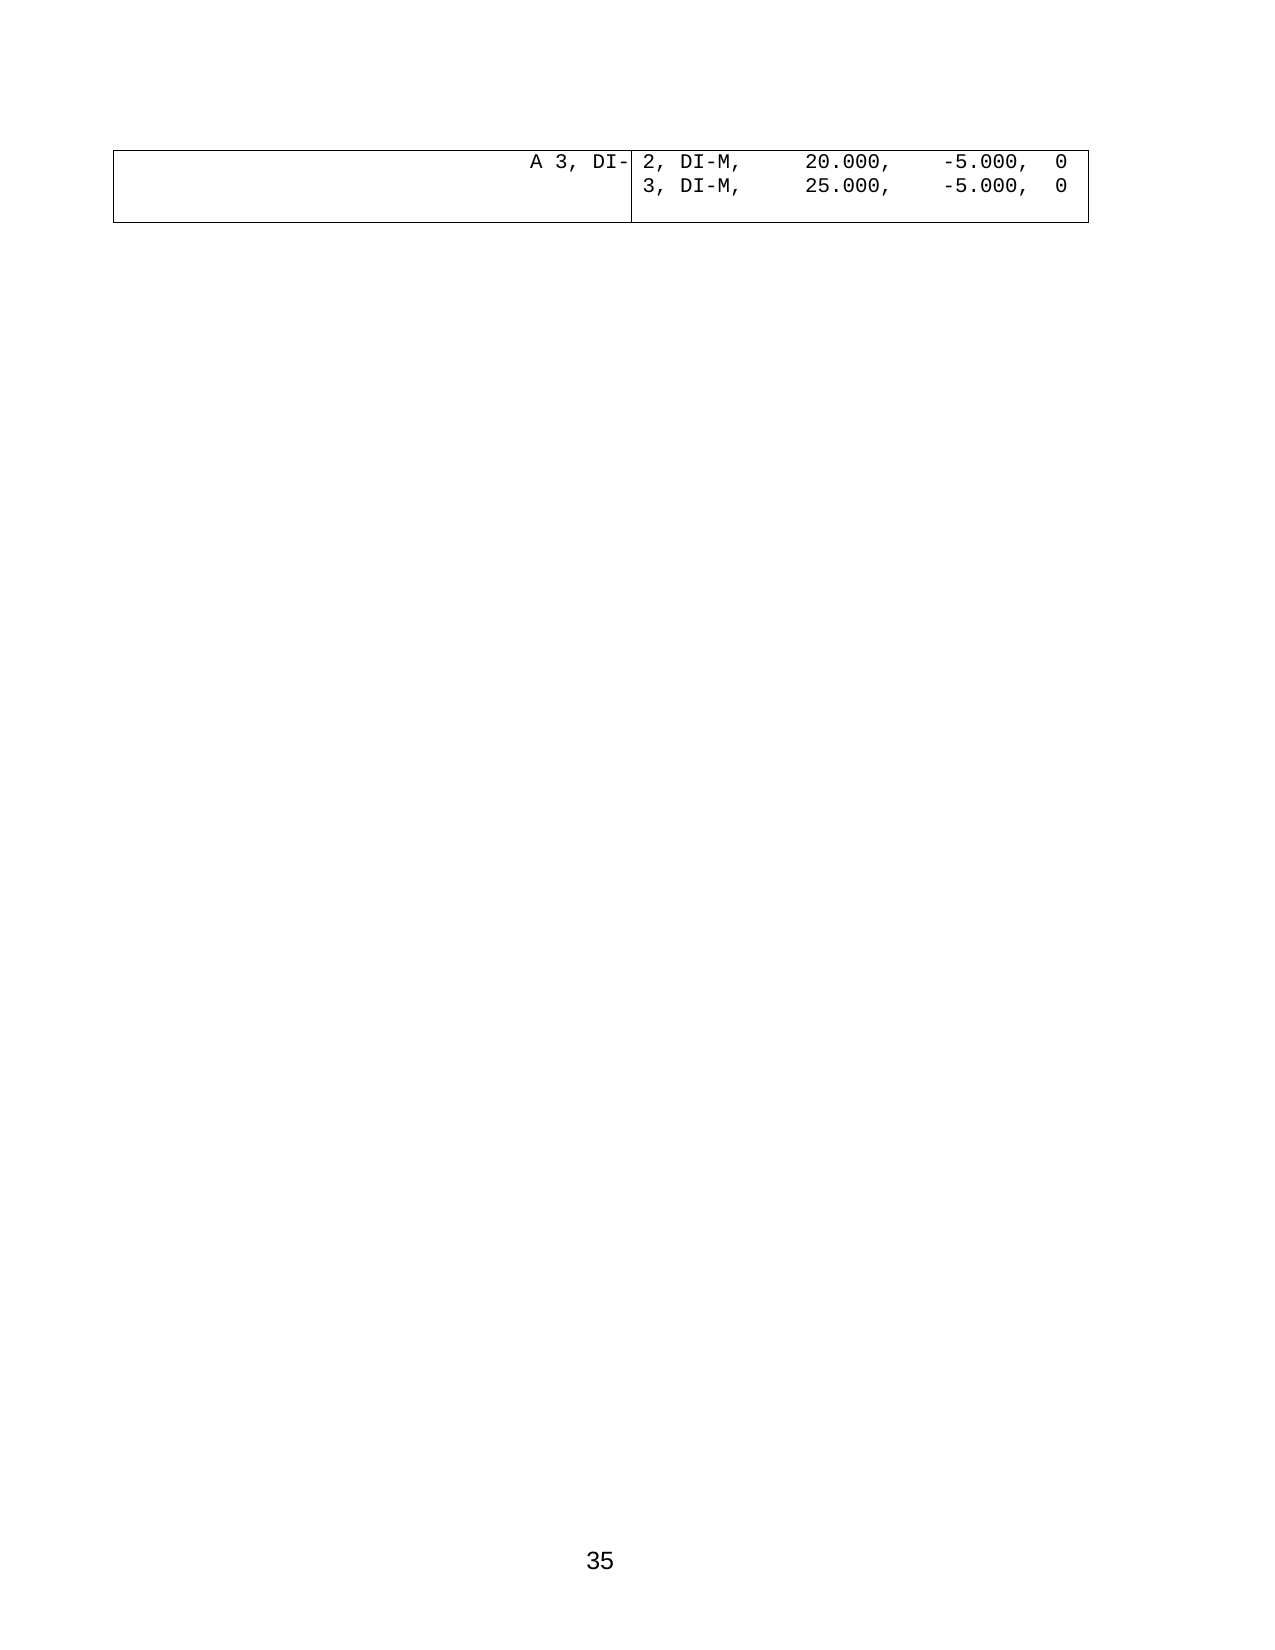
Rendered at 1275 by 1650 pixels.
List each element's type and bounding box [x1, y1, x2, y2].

table_cell [632, 151, 1088, 222]
table_cell [114, 151, 631, 222]
